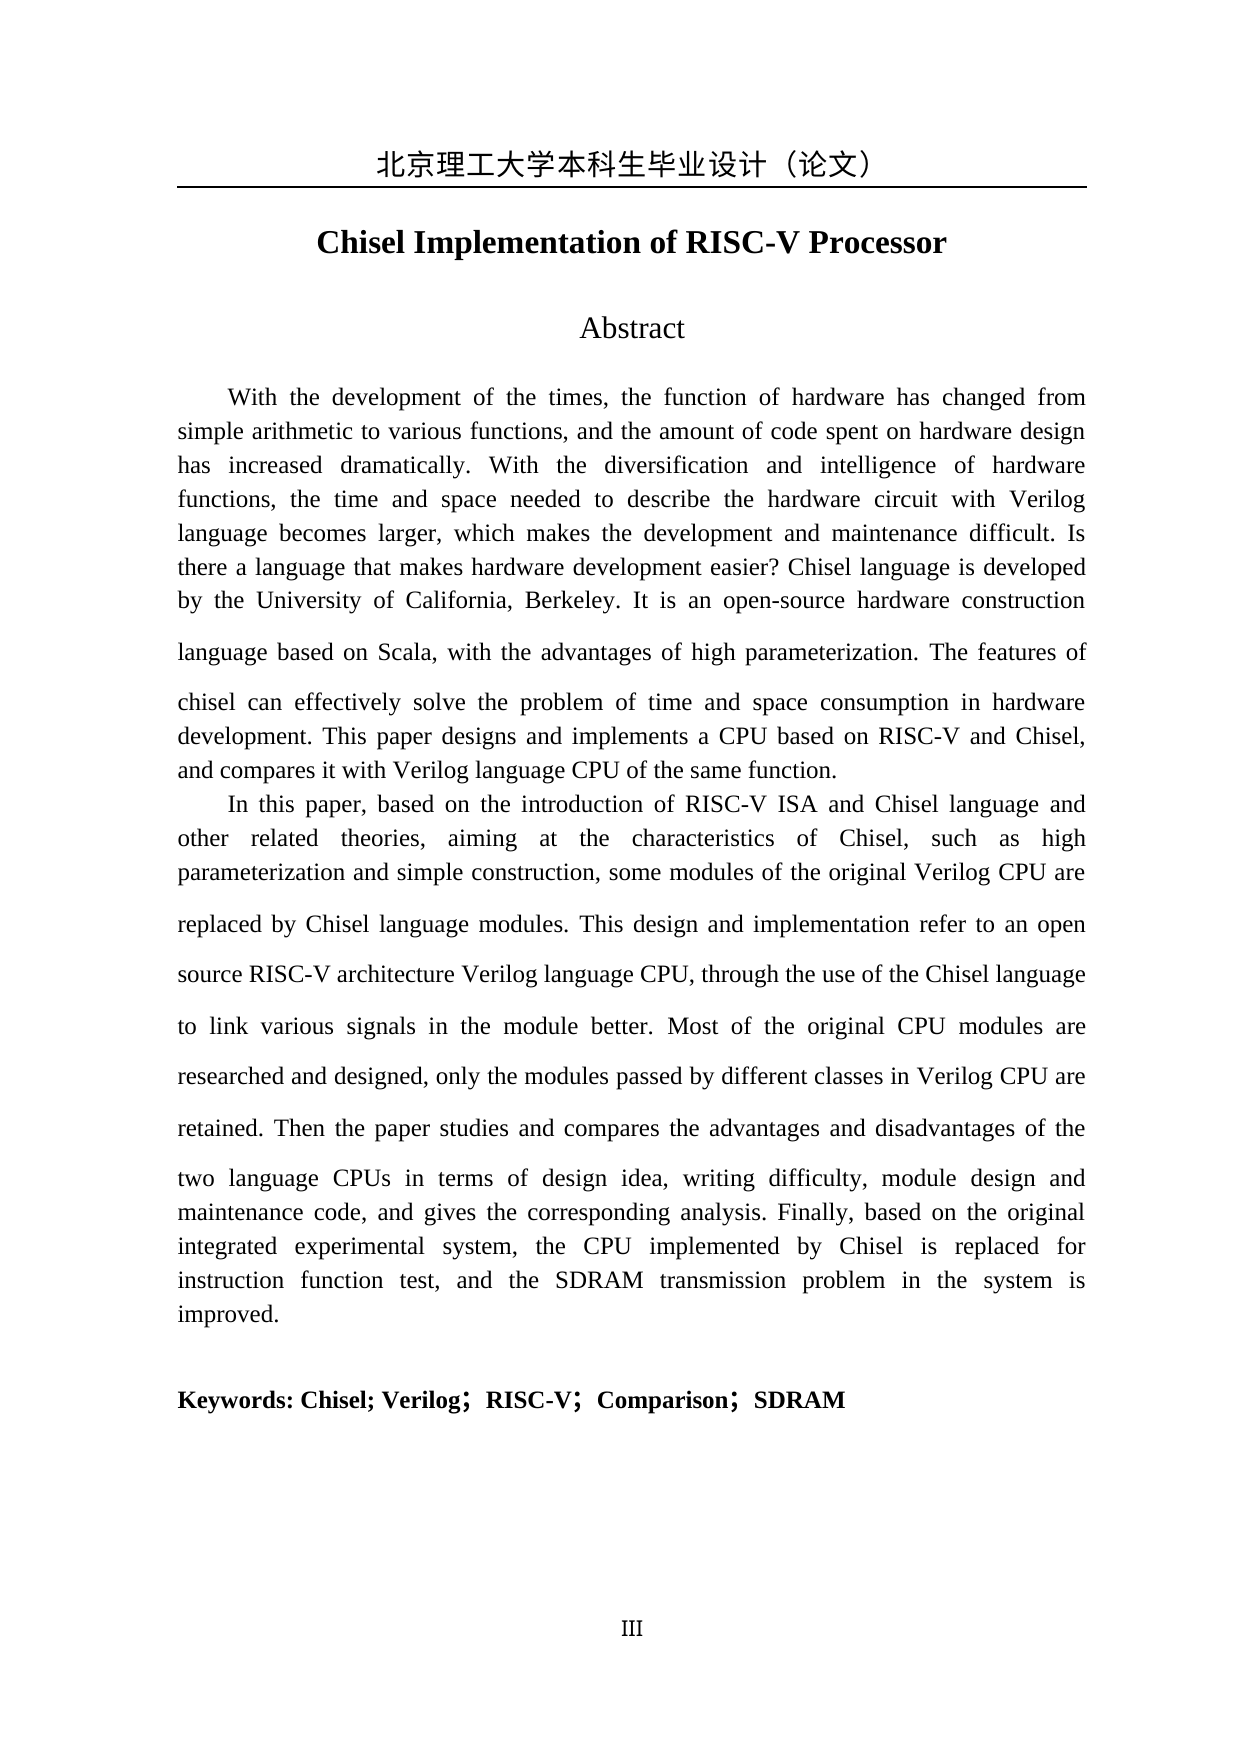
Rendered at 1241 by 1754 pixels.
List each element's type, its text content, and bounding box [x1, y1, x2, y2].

text Abstract [177, 309, 1087, 345]
text Keywords: Chisel; Verilog；RISC-V；Comparison；SDRAM [177, 1364, 1087, 1432]
text In this paper, based on the introduction of RISC-V ISA and Chisel language and other related theories, aiming at the characteristics of Chisel, such as high parameterization and simple construction, some modules of the original Verilog CPU are replaced by Chisel language modules. This design and implementation refer to an open source RISC-V architecture Verilog language CPU, through the use of the Chisel language to link various signals in the module better. Most of the original CPU modules are researched and designed, only the modules passed by different classes in Verilog CPU are retained. Then the paper studies and compares the advantages and disadvantages of the two language CPUs in terms of design idea, writing difficulty, module design and maintenance code, and gives the corresponding analysis. Finally, based on the original integrated experimental system, the CPU implemented by Chisel is replaced for instruction function test, and the SDRAM transmission problem in the system is improved. [177, 787, 1087, 1330]
text Chisel Implementation of RISC-V Processor [177, 207, 1087, 275]
text With the development of the times, the function of hardware has changed from simple arithmetic to various functions, and the amount of code spent on hardware design has increased dramatically. With the diversification and intelligence of hardware functions, the time and space needed to describe the hardware circuit with Verilog language becomes larger, which makes the development and maintenance difficult. Is there a language that makes hardware development easier? Chisel language is developed by the University of California, Berkeley. It is an open-source hardware construction language based on Scala, with the advantages of high parameterization. The features of chisel can effectively solve the problem of time and space consumption in hardware development. This paper designs and implements a CPU based on RISC-V and Chisel, and compares it with Verilog language CPU of the same function. [177, 379, 1087, 787]
